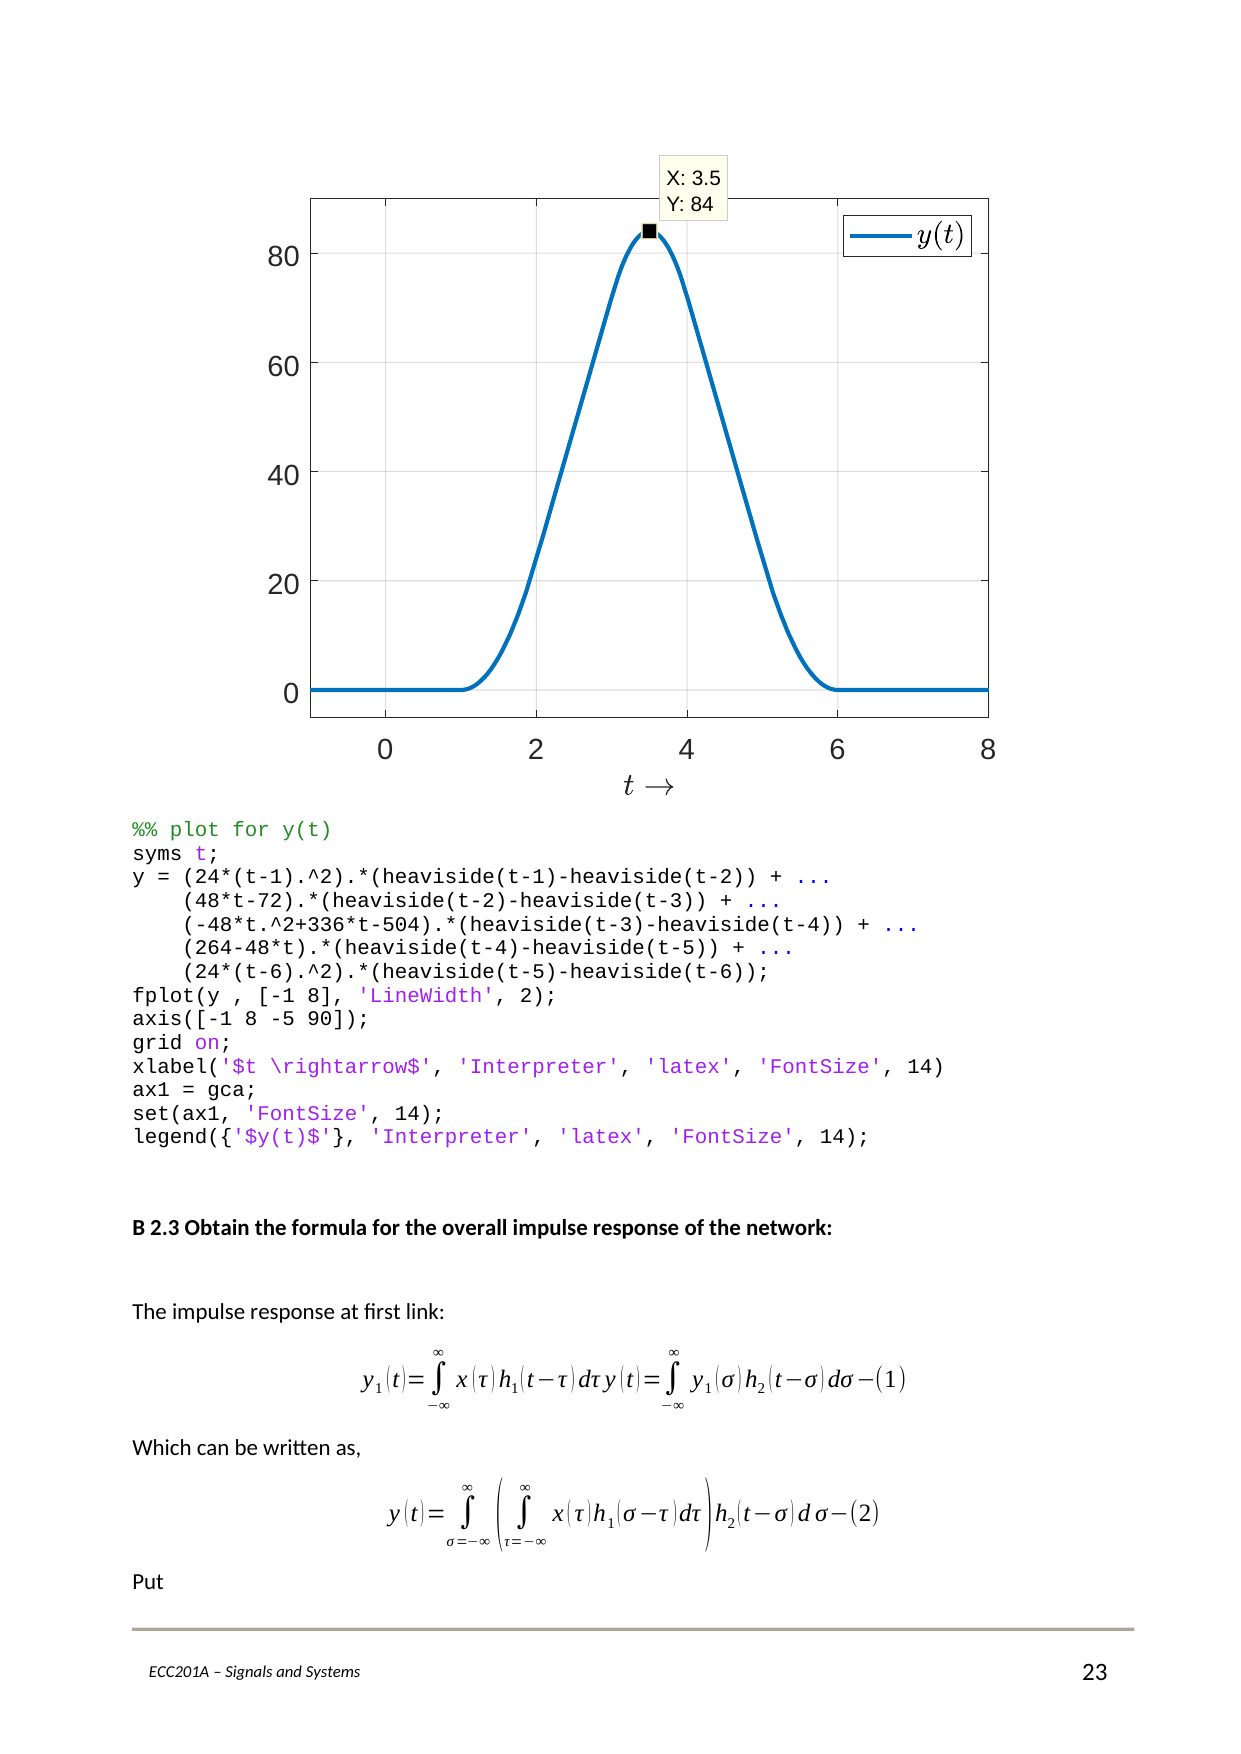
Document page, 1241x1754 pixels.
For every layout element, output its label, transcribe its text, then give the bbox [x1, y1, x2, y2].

text (48*t-72).*(heaviside(t-2)-heaviside(t-3)) + ... [132, 890, 1134, 914]
text Which can be written as, [132, 1433, 1134, 1461]
text %% plot for y(t) [132, 819, 1134, 843]
text (-48*t.^2+336*t-504).*(heaviside(t-3)-heaviside(t-4)) + ... [132, 914, 1134, 937]
text legend({'$y(t)$'}, 'Interpreter', 'latex', 'FontSize', 14); [132, 1127, 1134, 1150]
text y = (24*(t-1).^2).*(heaviside(t-1)-heaviside(t-2)) + ... [132, 866, 1134, 890]
text syms t; [132, 843, 1134, 866]
text ax1 = gca; [132, 1079, 1134, 1103]
text (264-48*t).*(heaviside(t-4)-heaviside(t-5)) + ... [132, 937, 1134, 961]
text Put [132, 1567, 1134, 1595]
text (24*(t-6).^2).*(heaviside(t-5)-heaviside(t-6)); [132, 961, 1134, 985]
text axis([-1 8 -5 90]); [132, 1008, 1134, 1032]
text xlabel('$t \rightarrow$', 'Interpreter', 'latex', 'FontSize', 14) [132, 1056, 1134, 1079]
text grid on; [132, 1032, 1134, 1056]
text set(ax1, 'FontSize', 14); [132, 1103, 1134, 1127]
text The impulse response at first link: [132, 1297, 1134, 1325]
subtitle B 2.3 Obtain the formula for the overall impulse response of the network: [132, 1213, 1134, 1241]
text fplot(y , [-1 8], 'LineWidth', 2); [132, 985, 1134, 1008]
